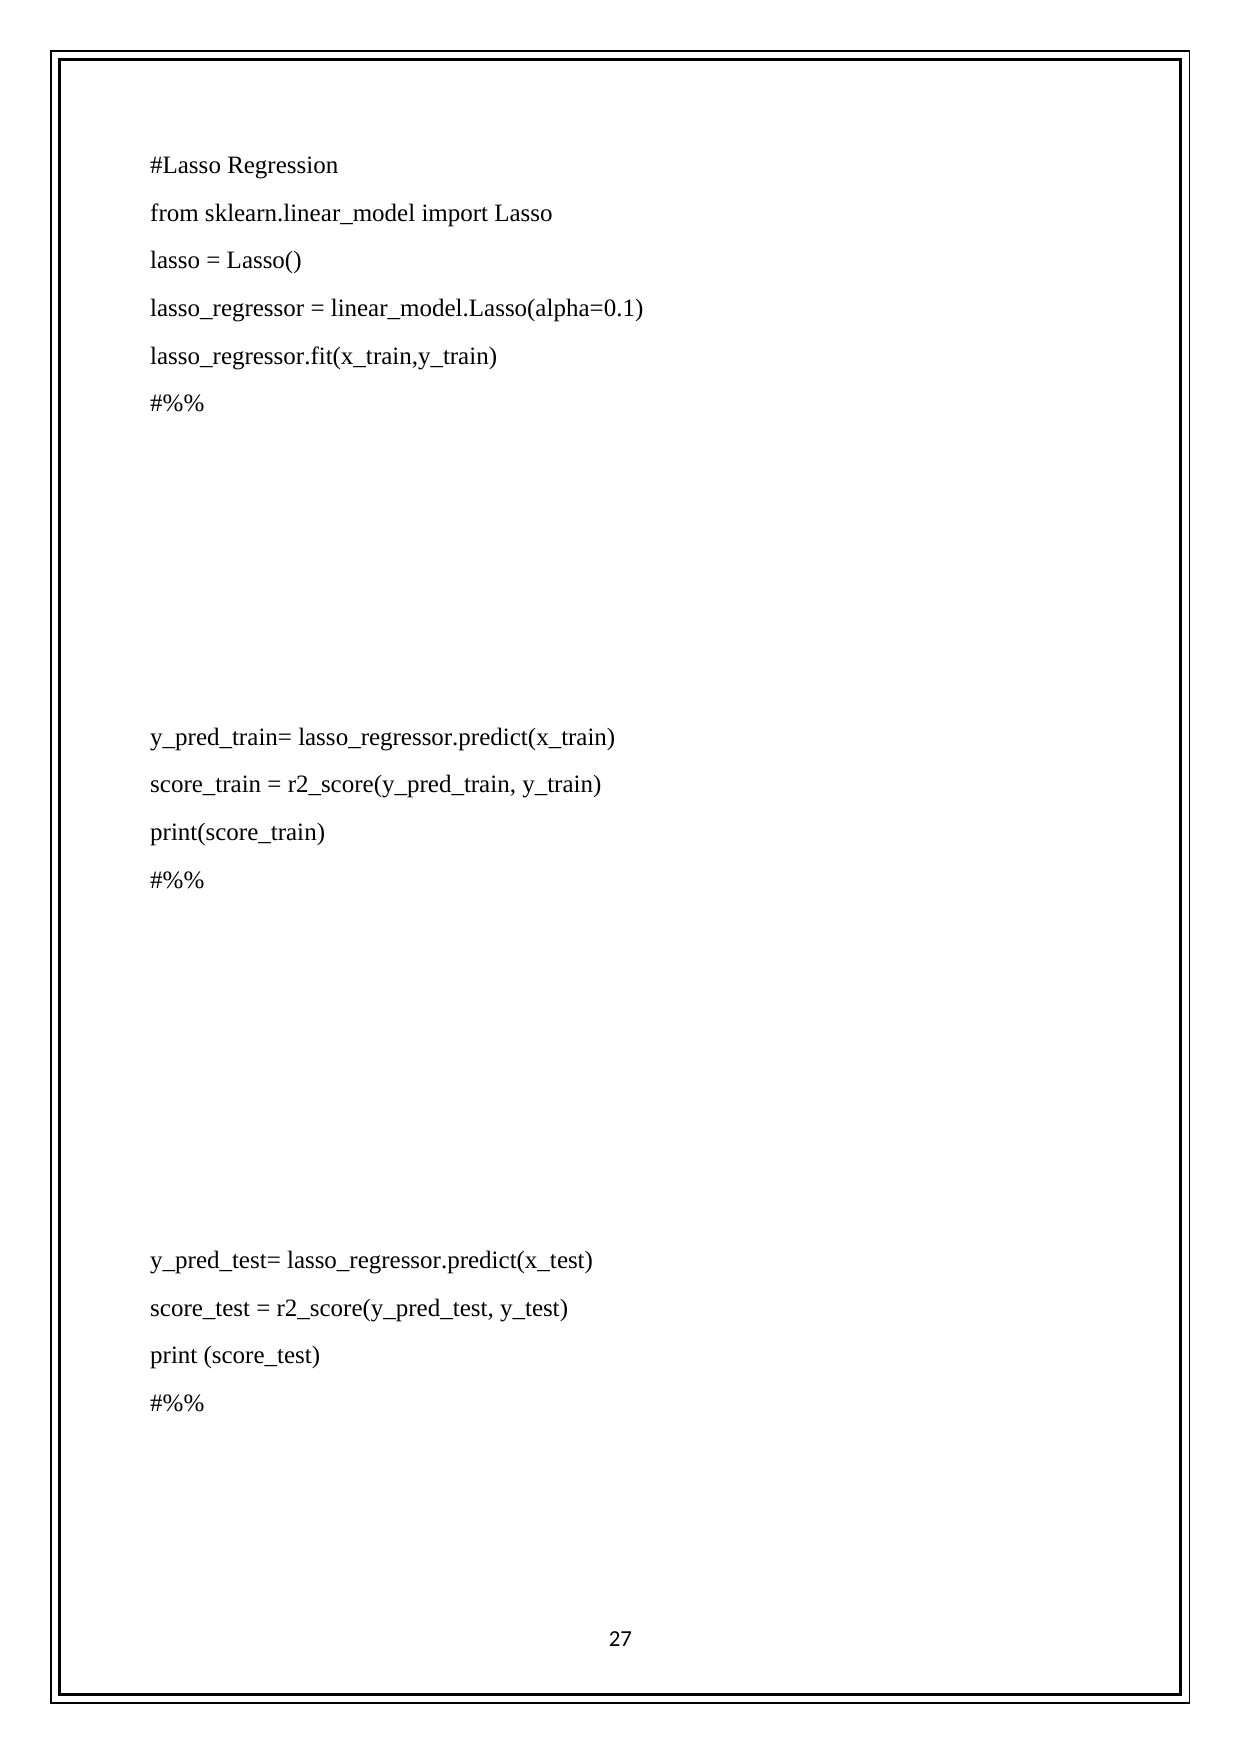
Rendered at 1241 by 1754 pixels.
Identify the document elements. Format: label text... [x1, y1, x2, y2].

text #%% [150, 388, 1090, 417]
text y_pred_test= lasso_regressor.predict(x_test) [150, 1245, 1090, 1274]
text from sklearn.linear_model import Lasso [150, 198, 1090, 226]
text lasso = Lasso() [150, 245, 1090, 274]
text #%% [150, 865, 1090, 894]
text #%% [150, 1388, 1090, 1417]
text lasso_regressor = linear_model.Lasso(alpha=0.1) [150, 293, 1090, 322]
text lasso_regressor.fit(x_train,y_train) [150, 341, 1090, 369]
text print (score_test) [150, 1340, 1090, 1369]
text print(score_train) [150, 817, 1090, 846]
text y_pred_train= lasso_regressor.predict(x_train) [150, 722, 1090, 751]
text score_train = r2_score(y_pred_train, y_train) [150, 769, 1090, 798]
text #Lasso Regression [150, 150, 1090, 179]
text score_test = r2_score(y_pred_test, y_test) [150, 1293, 1090, 1321]
